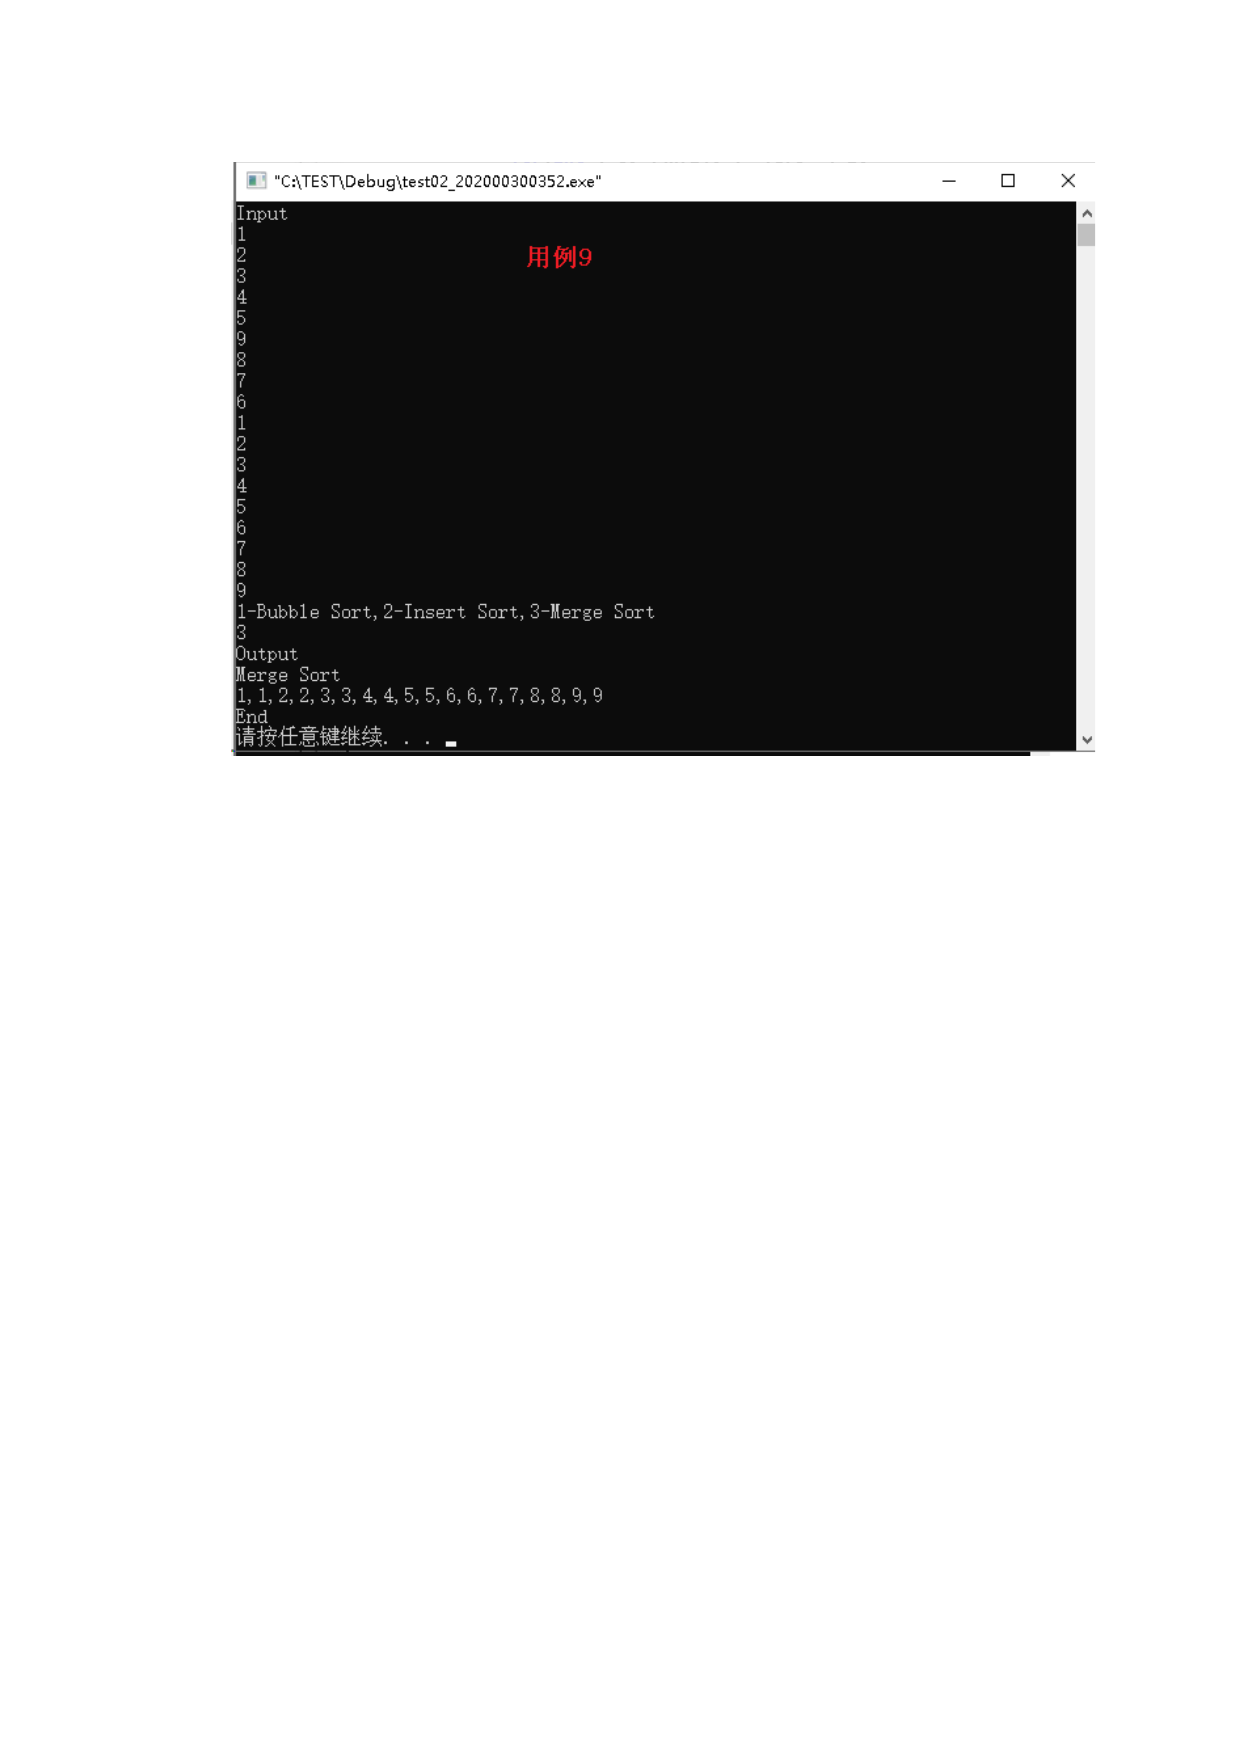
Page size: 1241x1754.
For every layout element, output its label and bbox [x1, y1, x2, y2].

picture [231, 162, 1096, 756]
